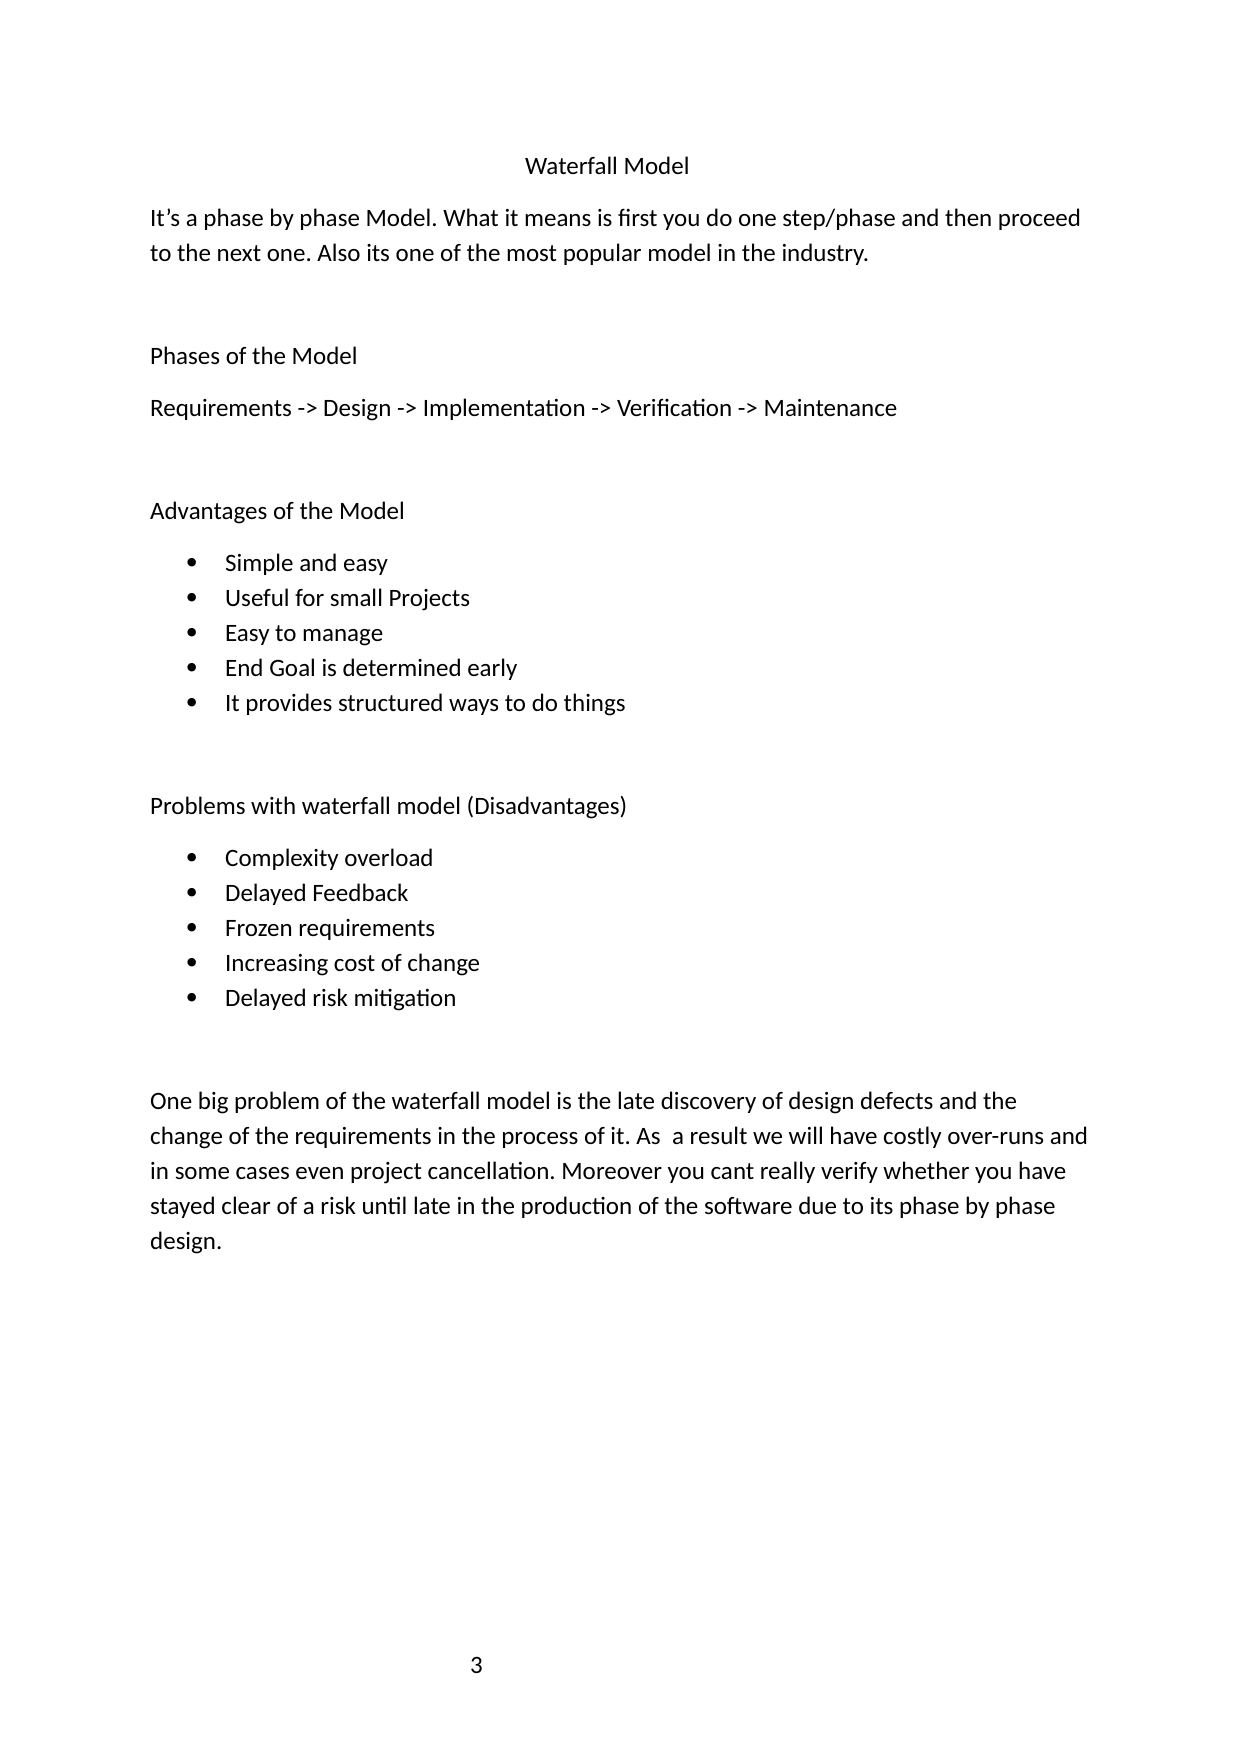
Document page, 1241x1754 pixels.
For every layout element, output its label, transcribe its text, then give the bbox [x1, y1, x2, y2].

text Phases of the Model [150, 340, 1090, 371]
text Advantages of the Model [150, 495, 1090, 526]
list Increasing cost of change [187, 947, 1090, 977]
list Frozen requirements [187, 912, 1090, 942]
text Waterfall Model [450, 150, 1090, 181]
text It’s a phase by phase Model. What it means is first you do one step/phase and then proceed to the next one. Also its one of the most popular model in the industry. [150, 202, 1090, 267]
list Complexity overload [187, 842, 1090, 872]
list Easy to manage [187, 617, 1090, 647]
text One big problem of the waterfall model is the late discovery of design defects and the change of the requirements in the process of it. As a result we will have costly over-runs and in some cases even project cancellation. Moreover you cant really verify whether you have stayed clear of a risk until late in the production of the software due to its phase by phase design. [150, 1085, 1090, 1256]
text Problems with waterfall model (Disadvantages) [150, 790, 1090, 821]
list Delayed Feedback [187, 877, 1090, 907]
text Requirements -> Design -> Implementation -> Verification -> Maintenance [150, 392, 1090, 422]
list It provides structured ways to do things [187, 687, 1090, 717]
list Useful for small Projects [187, 582, 1090, 612]
list Simple and easy [187, 547, 1090, 577]
list End Goal is determined early [187, 652, 1090, 682]
list Delayed risk mitigation [187, 982, 1090, 1012]
